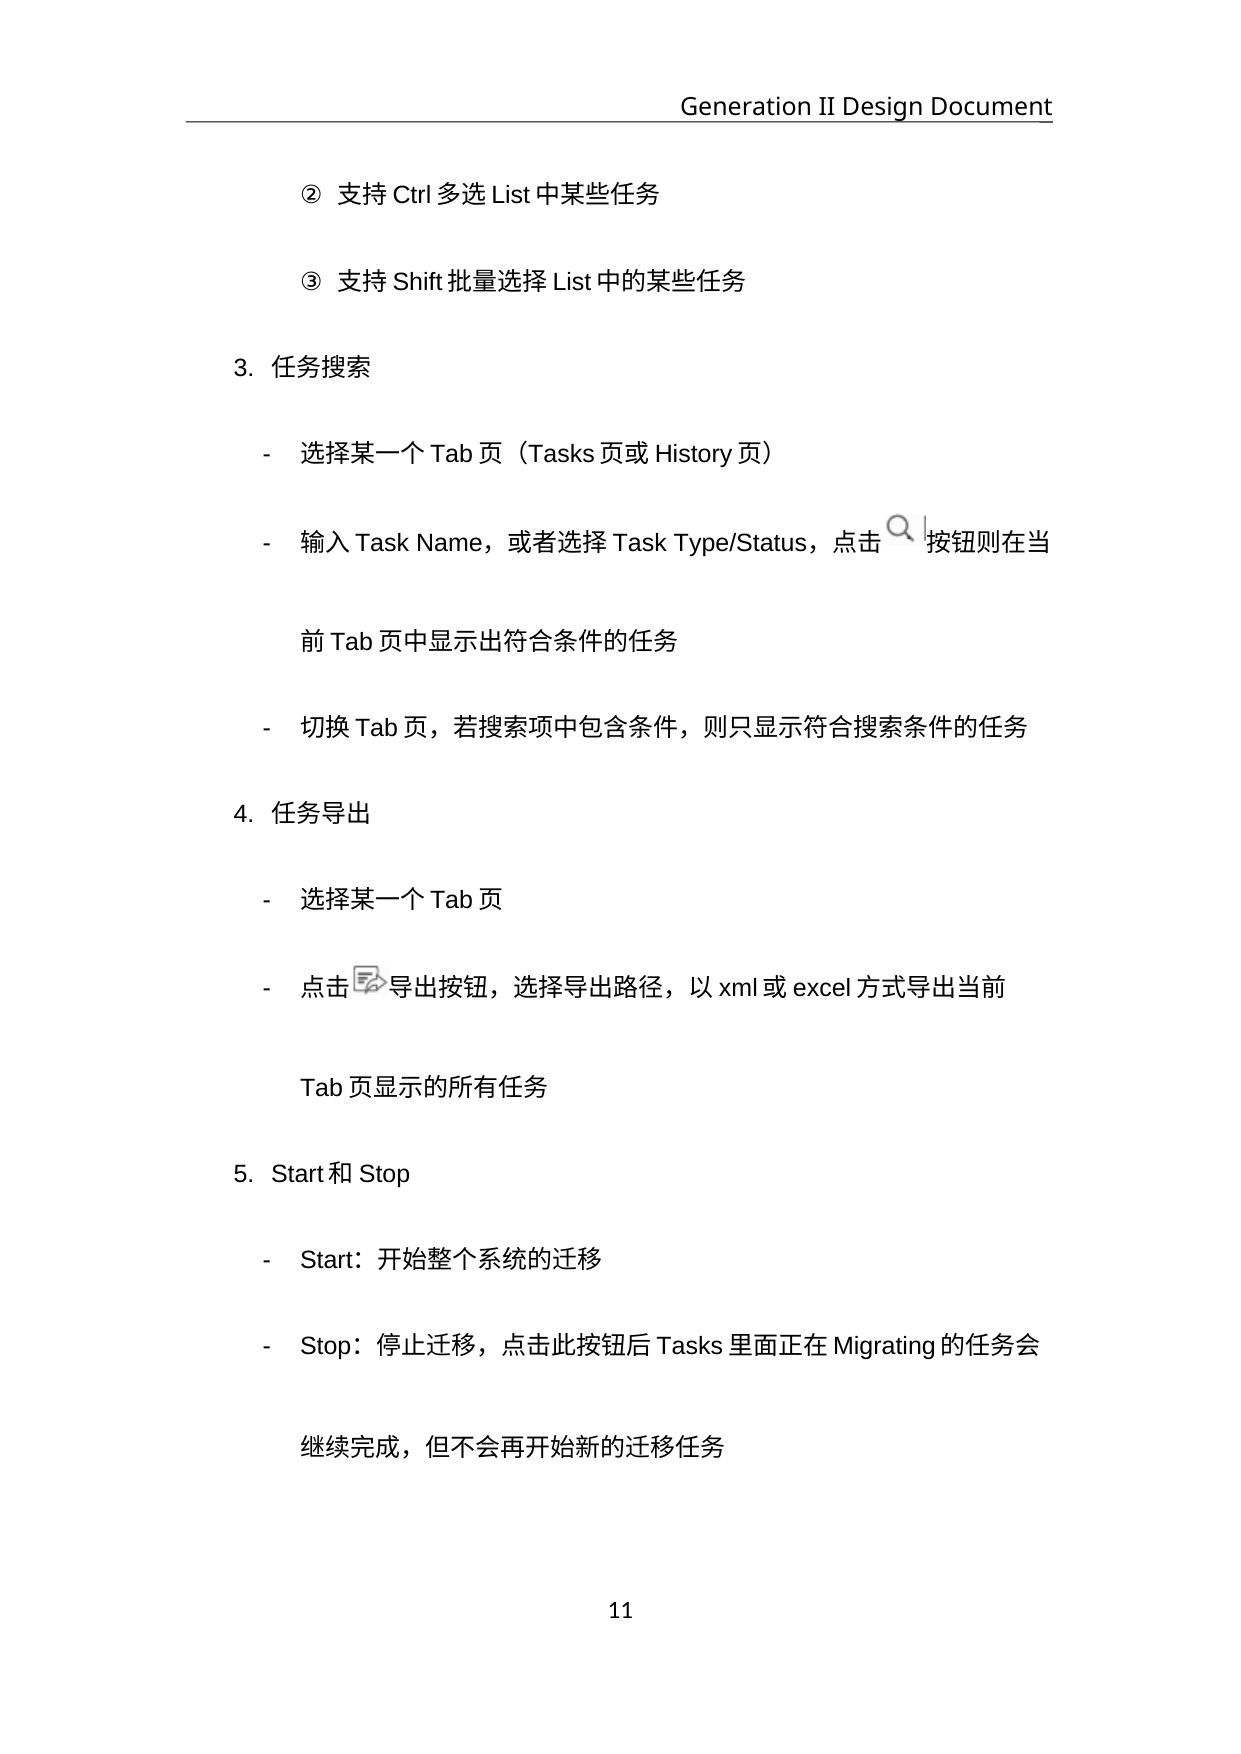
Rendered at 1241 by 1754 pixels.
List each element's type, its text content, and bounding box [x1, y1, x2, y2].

list 切换Tab页，若搜索项中包含条件，则只显示符合搜索条件的任务 [262, 691, 1053, 759]
list 支持Ctrl多选List中某些任务 [300, 159, 1053, 227]
picture [349, 963, 389, 996]
list 选择某一个Tab页 [262, 863, 1053, 931]
list 选择某一个Tab页（Tasks页或History页） [262, 417, 1053, 485]
list Start和Stop [233, 1137, 1053, 1205]
list Start：开始整个系统的迁移 [262, 1223, 1053, 1291]
picture [882, 503, 926, 552]
list 输入Task Name，或者选择Task Type/Status，点击按钮则在当前Tab页中显示出符合条件的任务 [262, 503, 1053, 673]
list 任务导出 [233, 777, 1053, 845]
list 点击导出按钮，选择导出路径，以xml或excel方式导出当前Tab页显示的所有任务 [262, 949, 1053, 1119]
list 任务搜索 [233, 331, 1053, 399]
list Stop：停止迁移，点击此按钮后Tasks里面正在Migrating的任务会继续完成，但不会再开始新的迁移任务 [262, 1309, 1053, 1479]
list 支持Shift批量选择List中的某些任务 [300, 245, 1053, 313]
